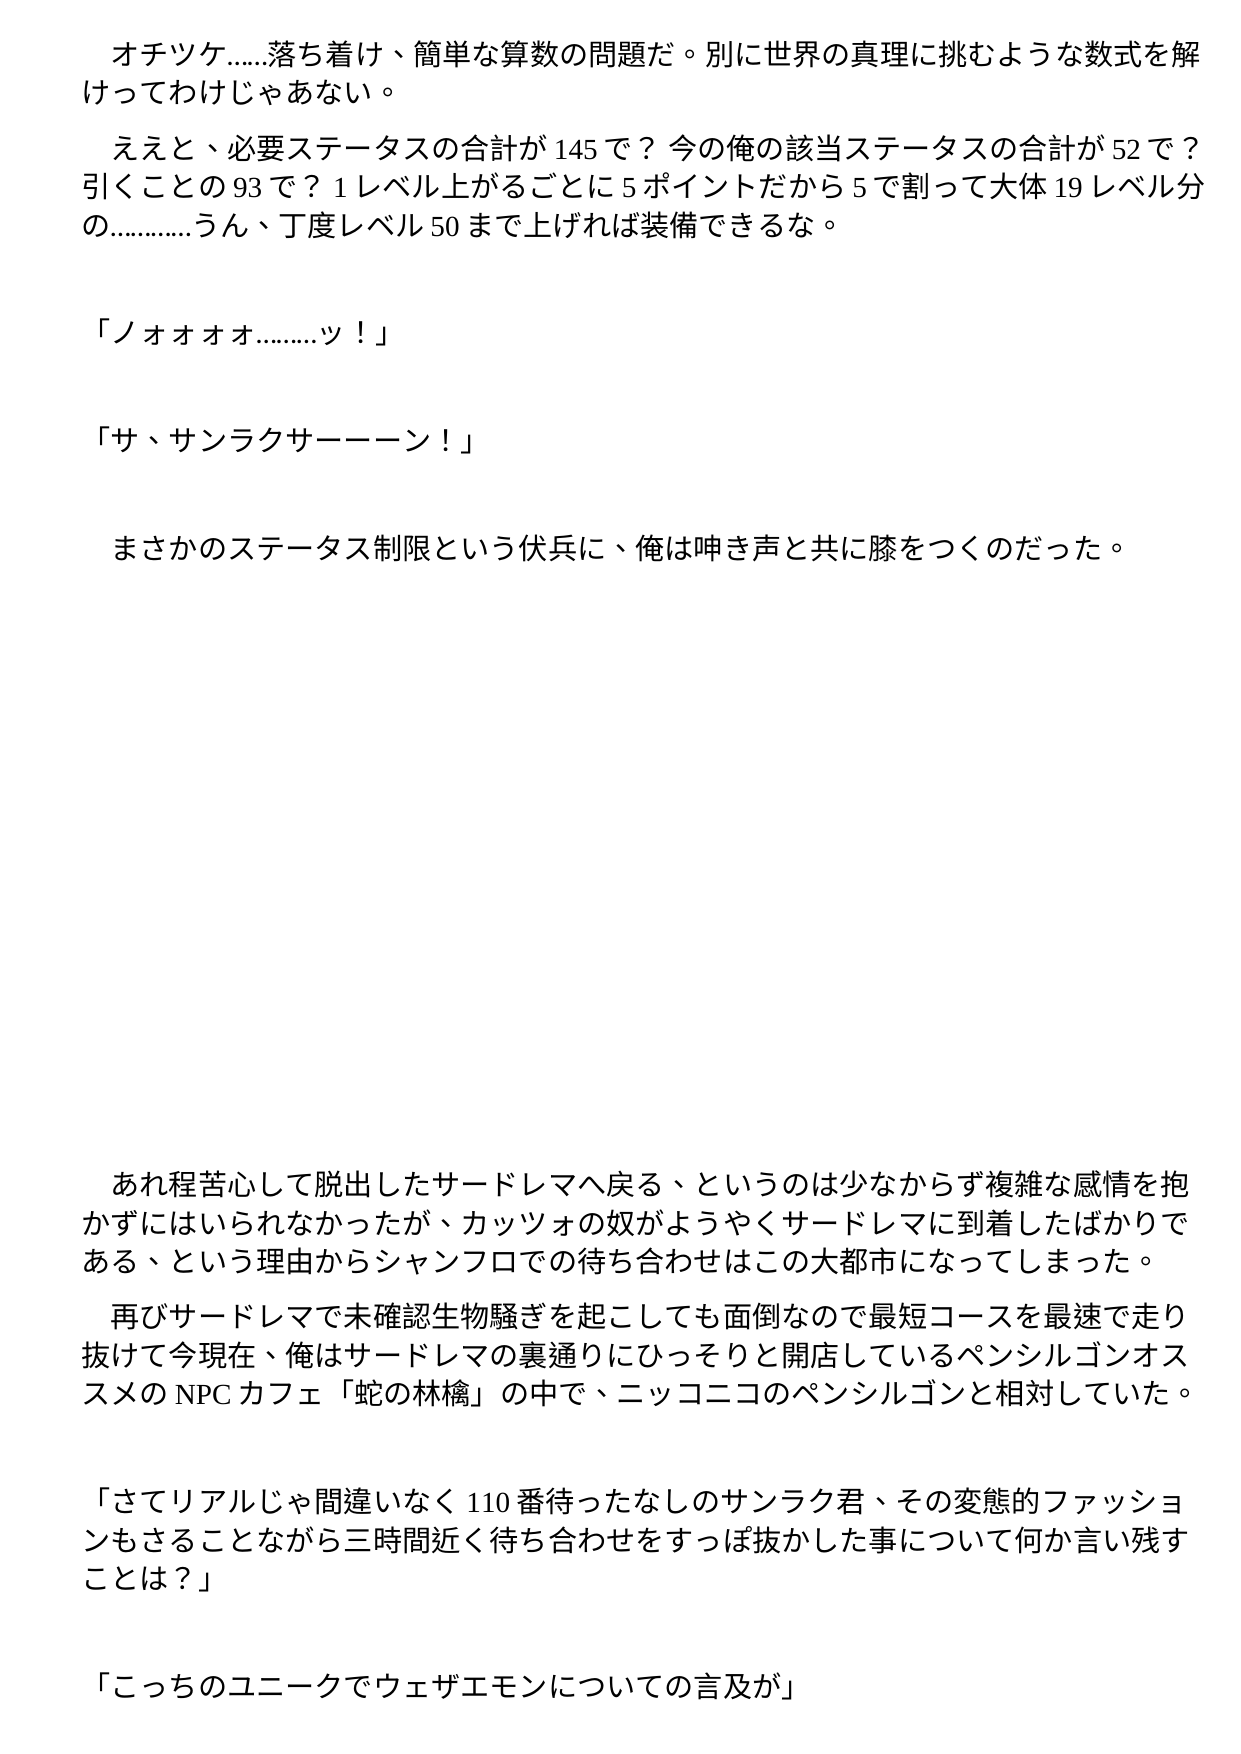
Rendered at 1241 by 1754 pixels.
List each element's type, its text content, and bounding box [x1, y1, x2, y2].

text 「サ、サンラクサーーーン！」 [81, 423, 1215, 459]
text 「ノォォォォ………ッ！」 [81, 316, 1215, 351]
text ええと、必要ステータスの合計が145で？ 今の俺の該当ステータスの合計が52で？ 引くことの93で？ 1レベル上がるごとに5ポイントだから5で割って大体19レベル分の…………うん、丁度レベル50まで上げれば装備できるな。 [81, 131, 1215, 243]
text 「さてリアルじゃ間違いなく110番待ったなしのサンラク君、その変態的ファッションもさることながら三時間近く待ち合わせをすっぽ抜かした事について何か言い残すことは？」 [81, 1484, 1215, 1597]
text 「こっちのユニークでウェザエモンについての言及が」 [81, 1669, 1215, 1704]
text まさかのステータス制限という伏兵に、俺は呻き声と共に膝をつくのだった。 [81, 531, 1215, 567]
text あれ程苦心して脱出したサードレマへ戻る、というのは少なからず複雑な感情を抱かずにはいられなかったが、カッツォの奴がようやくサードレマに到着したばかりである、という理由からシャンフロでの待ち合わせはこの大都市になってしまった。 [81, 1167, 1215, 1280]
text 再びサードレマで未確認生物騒ぎを起こしても面倒なので最短コースを最速で走り抜けて今現在、俺はサードレマの裏通りにひっそりと開店しているペンシルゴンオススメのNPCカフェ「蛇の林檎」の中で、ニッコニコのペンシルゴンと相対していた。 [81, 1299, 1215, 1412]
text オチツケ……落ち着け、簡単な算数の問題だ。別に世界の真理に挑むような数式を解けってわけじゃあない。 [81, 37, 1215, 111]
